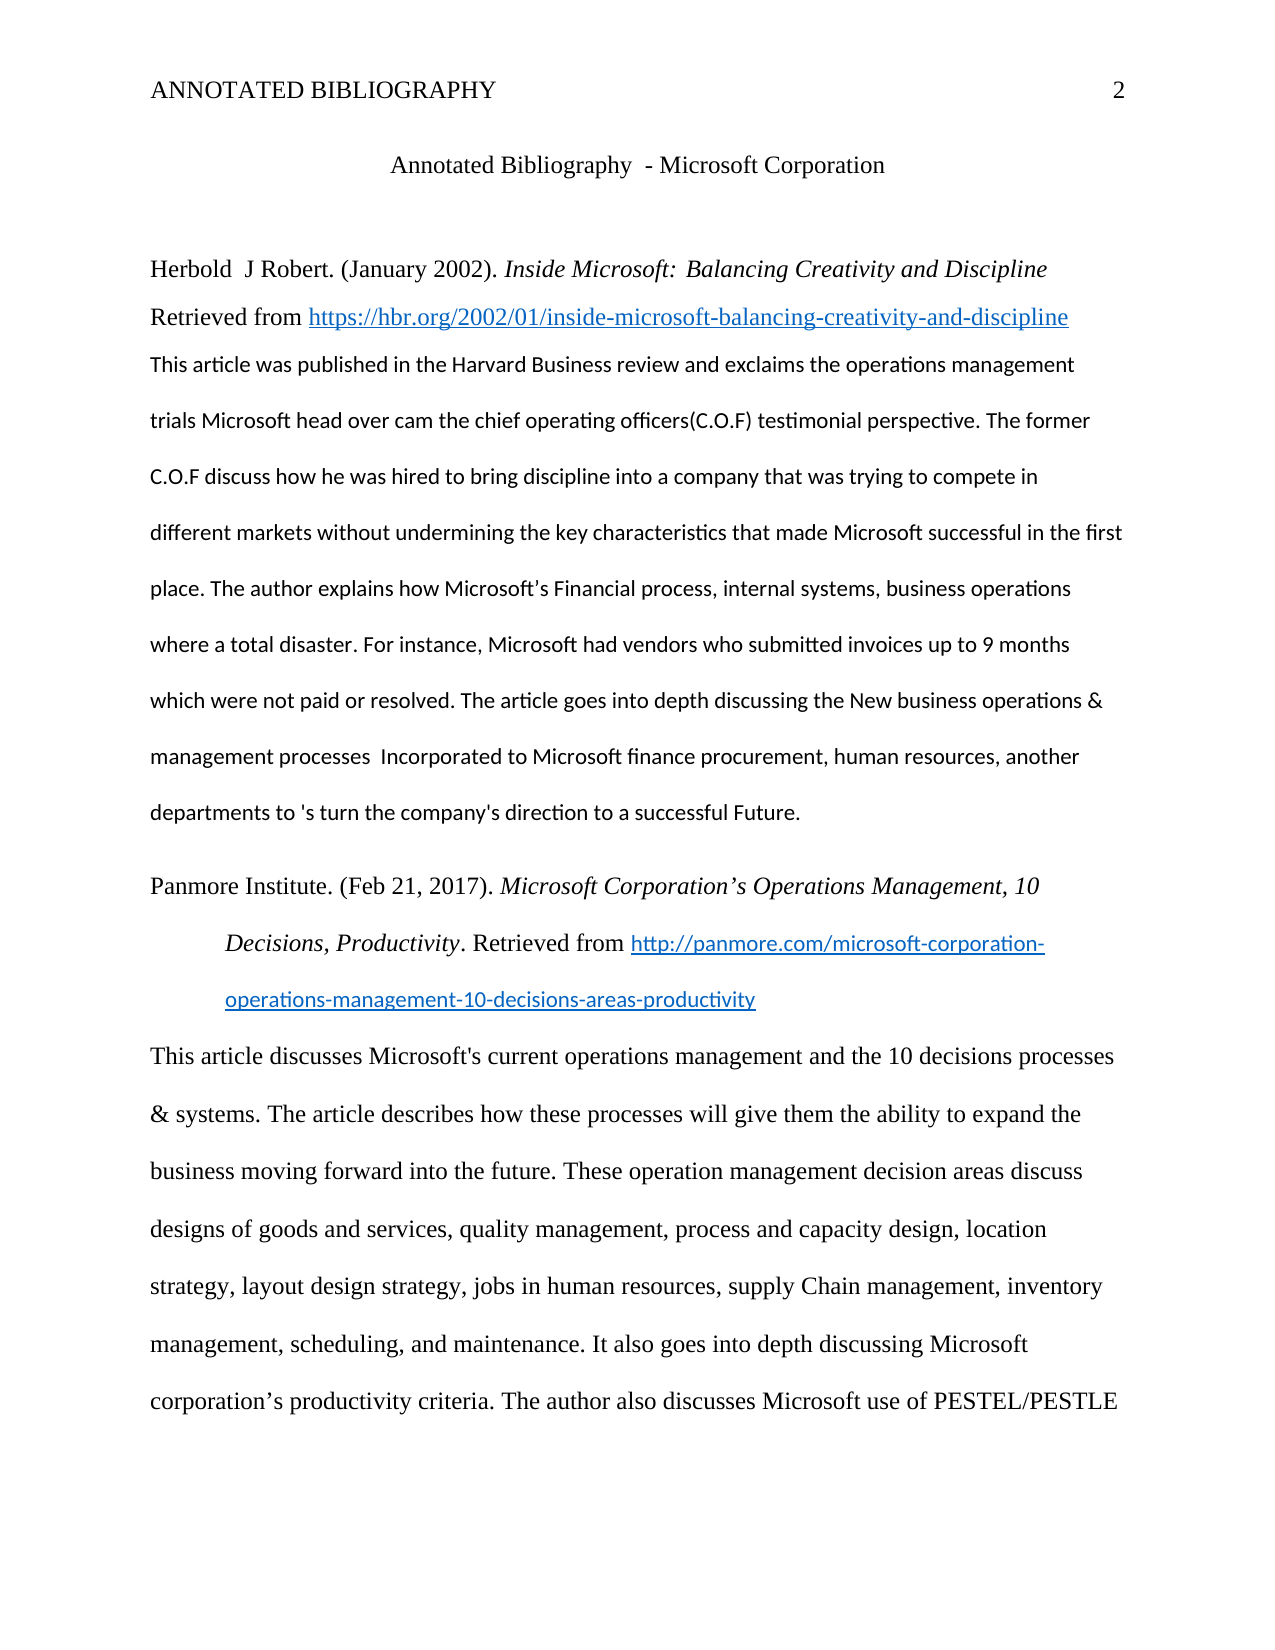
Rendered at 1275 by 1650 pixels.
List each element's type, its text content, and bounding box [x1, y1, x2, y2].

text Retrieved from https://hbr.org/2002/01/inside-microsoft-balancing-creativity-and-discipline [150, 302, 1125, 331]
text Annotated Bibliography - Microsoft Corporation [150, 150, 1125, 179]
text This article was published in the Harvard Business review and exclaims the operations management trials Microsoft head over cam the chief operating officers(C.O.F) testimonial perspective. The former C.O.F discuss how he was hired to bring discipline into a company that was trying to compete in different markets without undermining the key characteristics that made Microsoft successful in the first place. The author explains how Microsoft’s Financial process, internal systems, business operations where a total disaster. For instance, Microsoft had vendors who submitted invoices up to 9 months which were not paid or resolved. The article goes into depth discussing the New business operations & management processes Incorporated to Microsoft finance procurement, human resources, another departments to 's turn the company's direction to a successful Future. [150, 350, 1125, 826]
text Herbold J Robert. (January 2002). Inside Microsoft: Balancing Creativity and Discipline [150, 254, 1125, 283]
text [150, 1041, 1125, 1415]
text Panmore Institute. (Feb 21, 2017). Microsoft Corporation’s Operations Management, 10 Decisions, Productivity. Retrieved from http://panmore.com/microsoft-corporation-operations-management-10-decisions-areas-productivity [150, 871, 1125, 1013]
